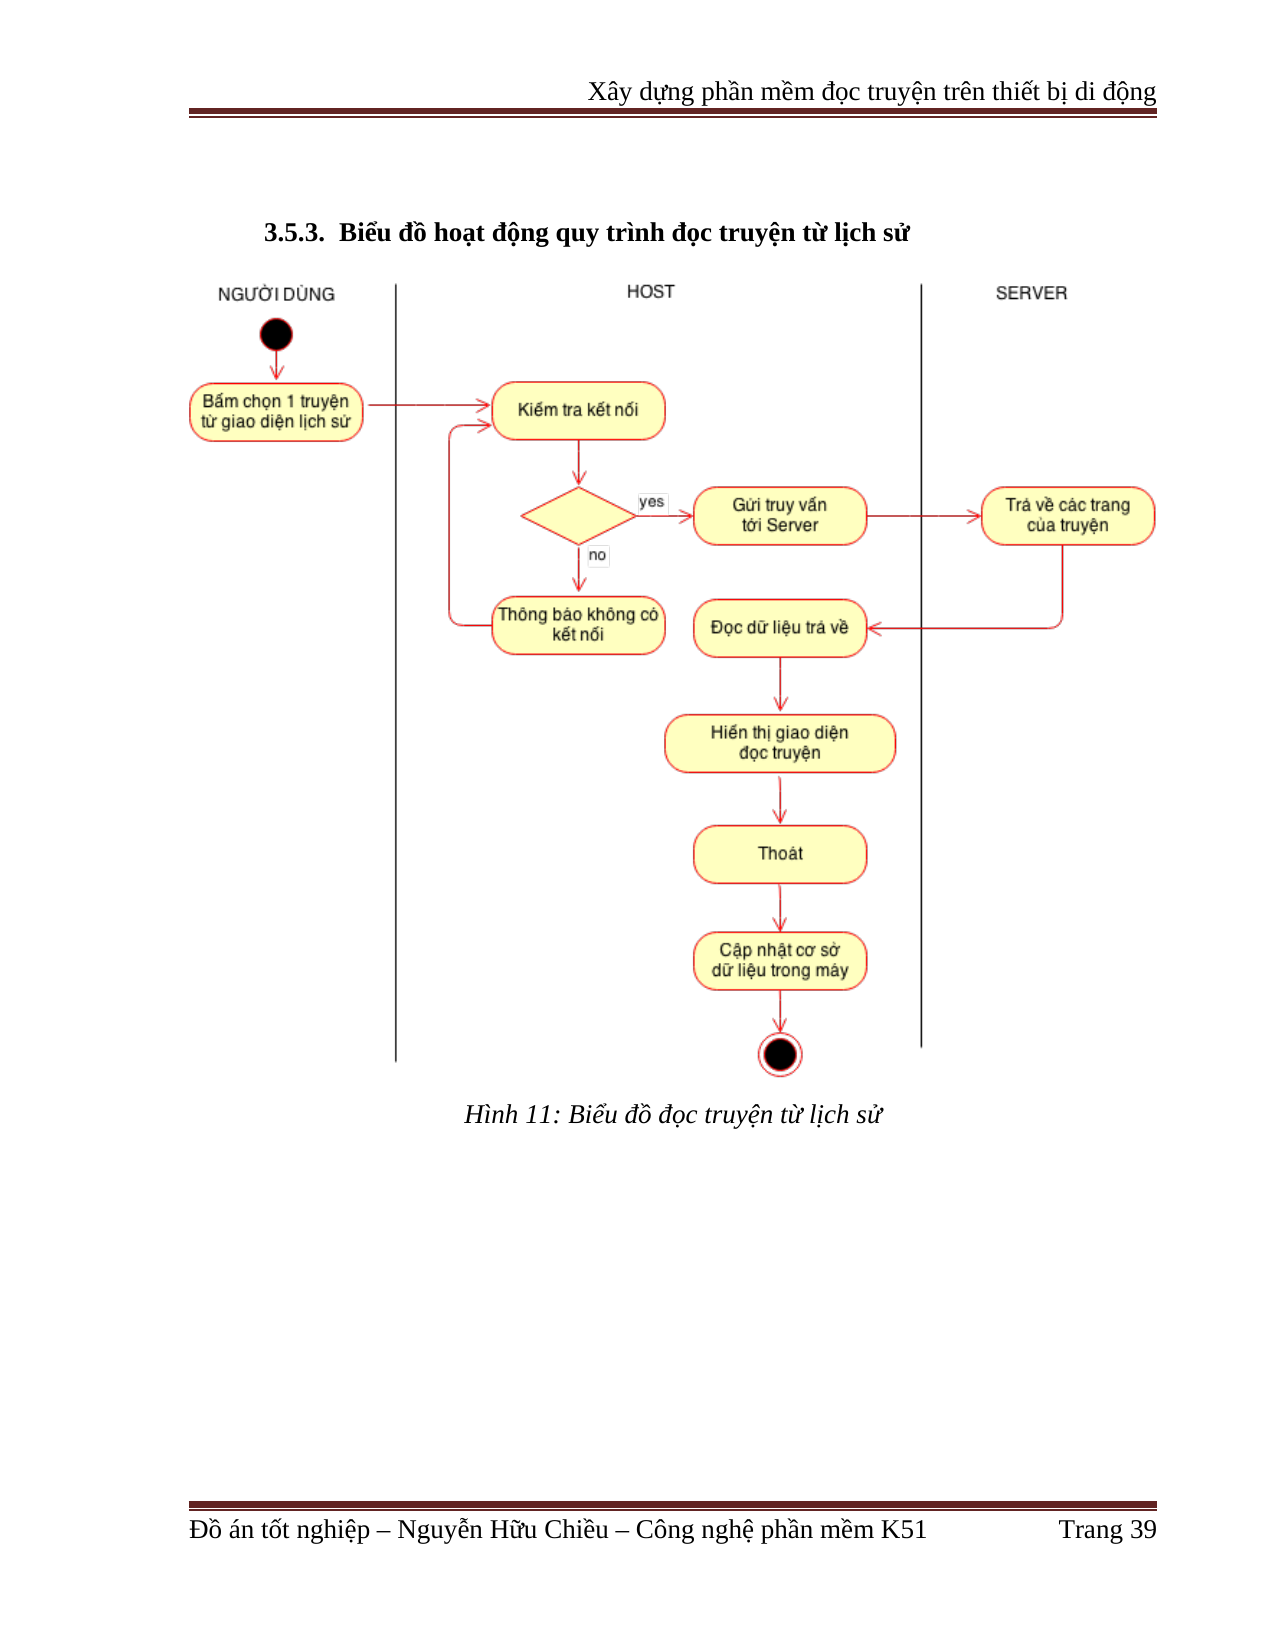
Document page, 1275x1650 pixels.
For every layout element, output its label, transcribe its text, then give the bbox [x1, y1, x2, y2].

picture [188, 262, 1157, 1083]
text Hình 11: Biểu đồ đọc truyện từ lịch sử [189, 1098, 1157, 1130]
list Biểu đồ hoạt động quy trình đọc truyện từ lịch sử [264, 216, 1157, 247]
